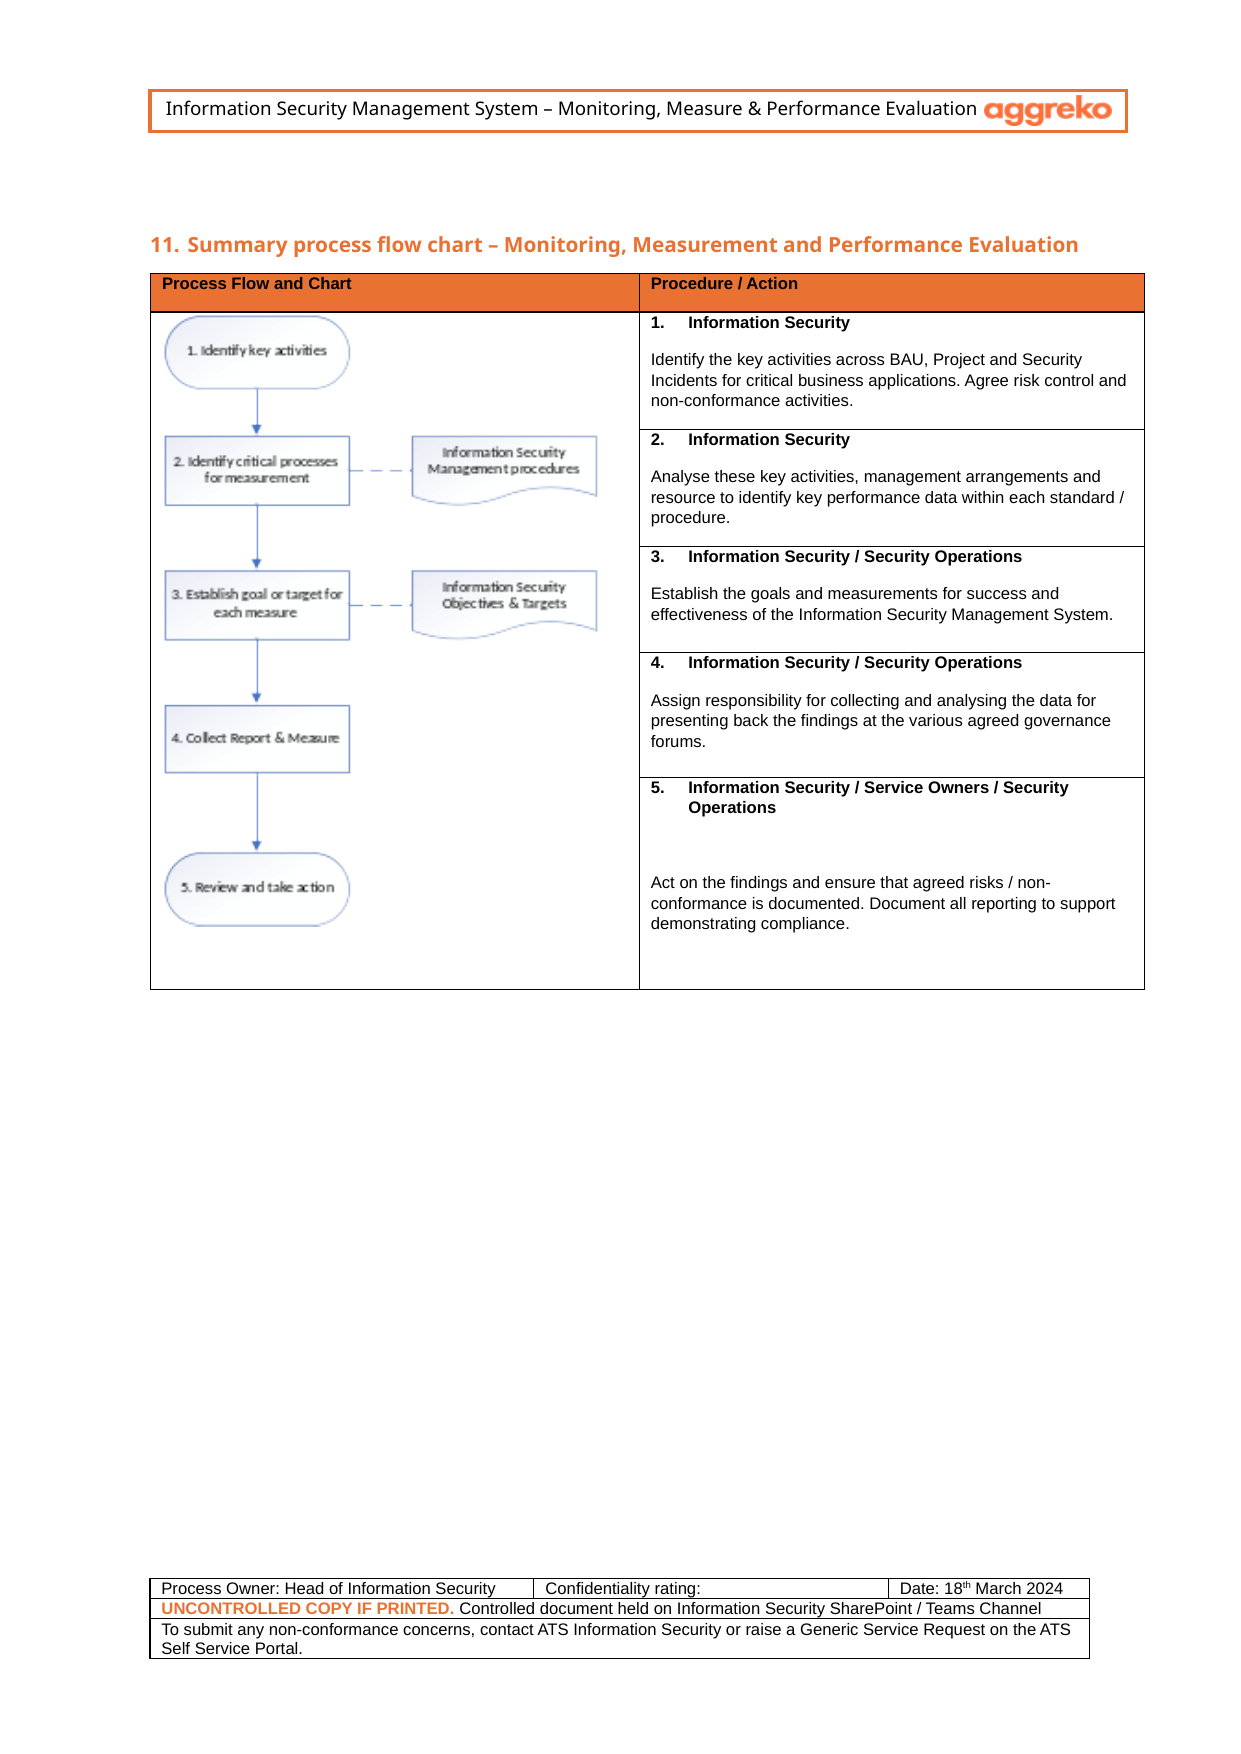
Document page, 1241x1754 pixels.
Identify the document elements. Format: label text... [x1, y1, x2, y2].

table_cell Information Security / Security Operations Assign responsibility for collecting and analysing the data for presenting back the findings at the various agreed governance forums. [640, 653, 1144, 777]
table_cell [151, 313, 639, 989]
table_cell Information Security Analyse these key activities, management arrangements and resource to identify key performance data within each standard / procedure. [640, 430, 1144, 546]
picture [984, 95, 1112, 126]
subtitle Summary process flow chart – Monitoring, Measurement and Performance Evaluation [150, 230, 1090, 258]
table_cell Information Security / Security Operations Establish the goals and measurements for success and effectiveness of the Information Security Management System. [640, 547, 1144, 652]
table_cell Information Security Identify the key activities across BAU, Project and Security Incidents for critical business applications. Agree risk control and non-conformance activities. [640, 313, 1144, 428]
table_header Process Flow and Chart [151, 274, 639, 311]
table_header Procedure / Action [640, 274, 1144, 311]
table_cell Information Security / Service Owners / Security Operations Act on the findings and ensure that agreed risks / non-conformance is documented. Document all reporting to support demonstrating compliance. [640, 778, 1144, 989]
